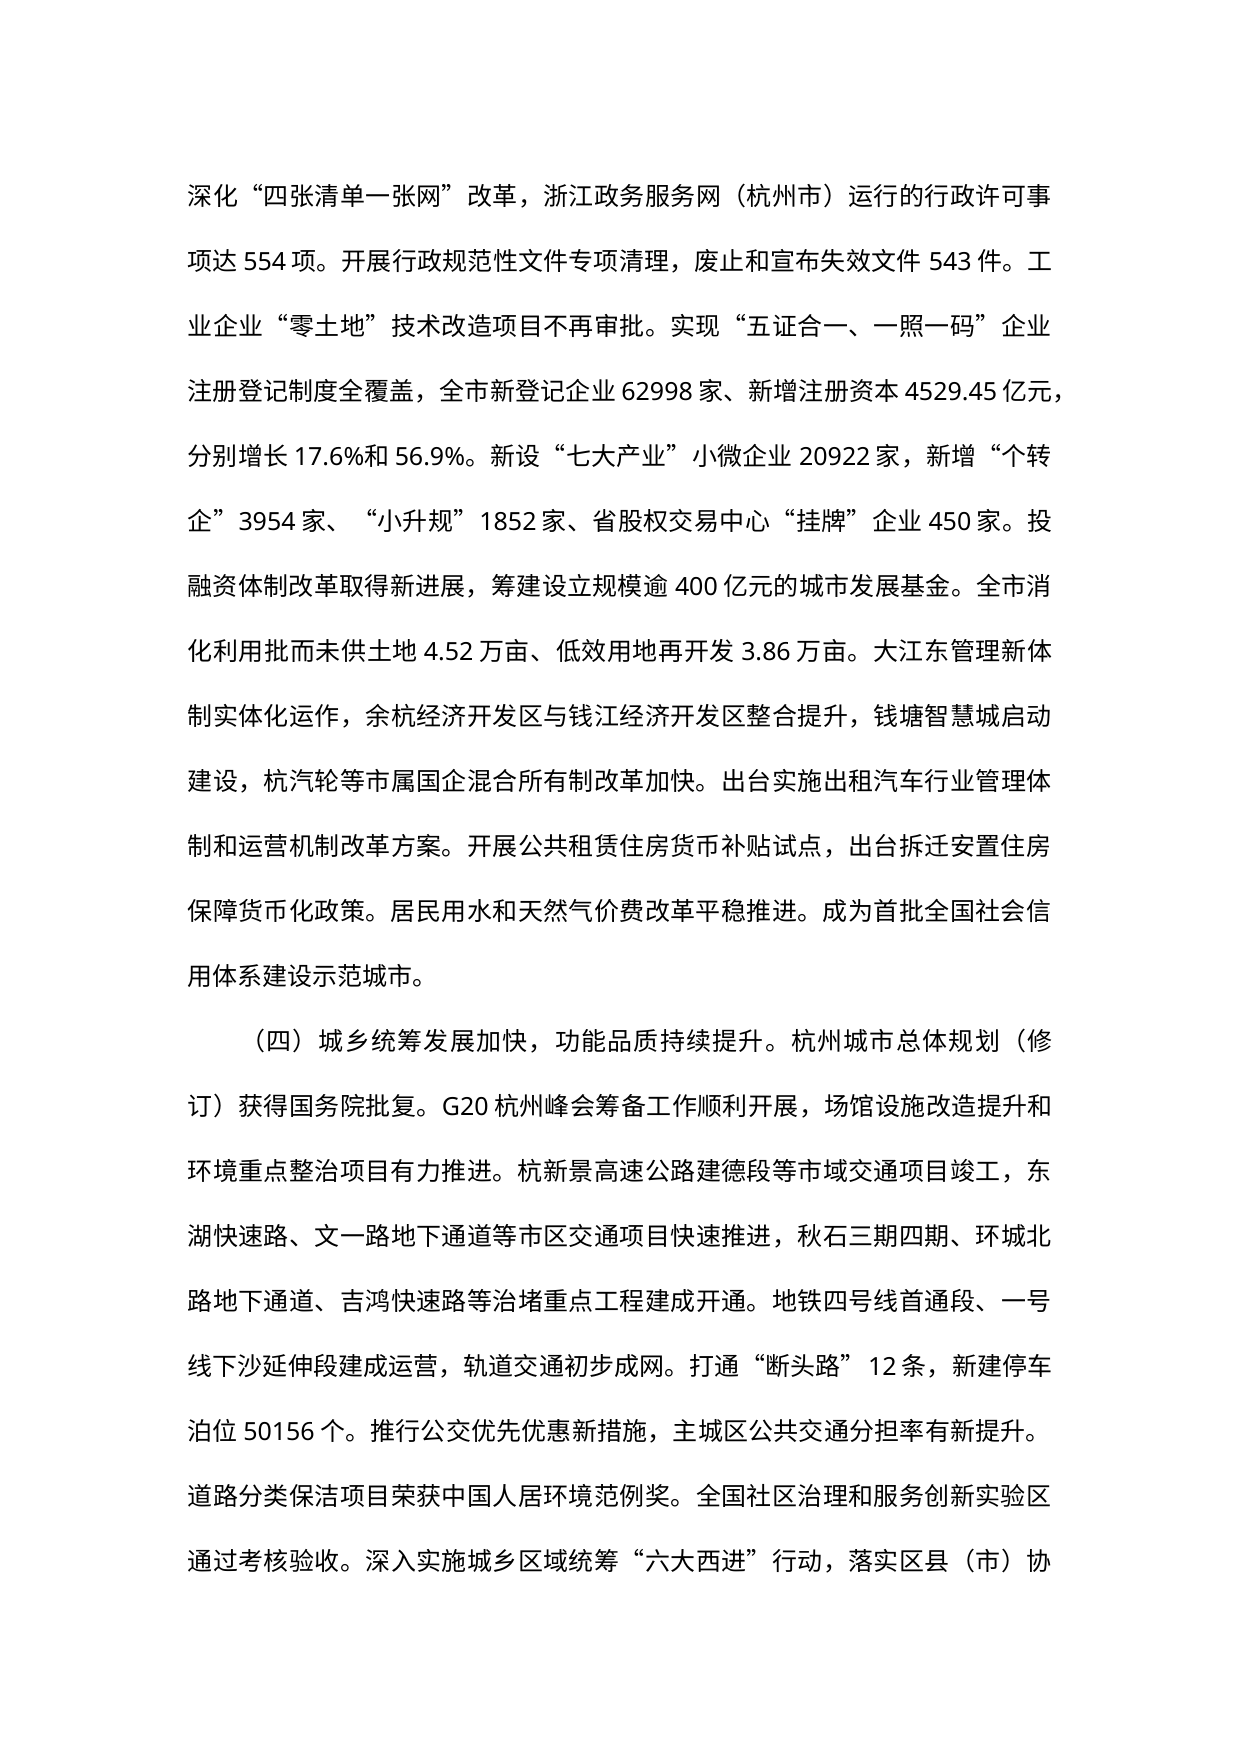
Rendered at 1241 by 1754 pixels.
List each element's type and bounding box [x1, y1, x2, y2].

text [187, 1007, 1053, 1592]
text [187, 162, 1053, 1007]
